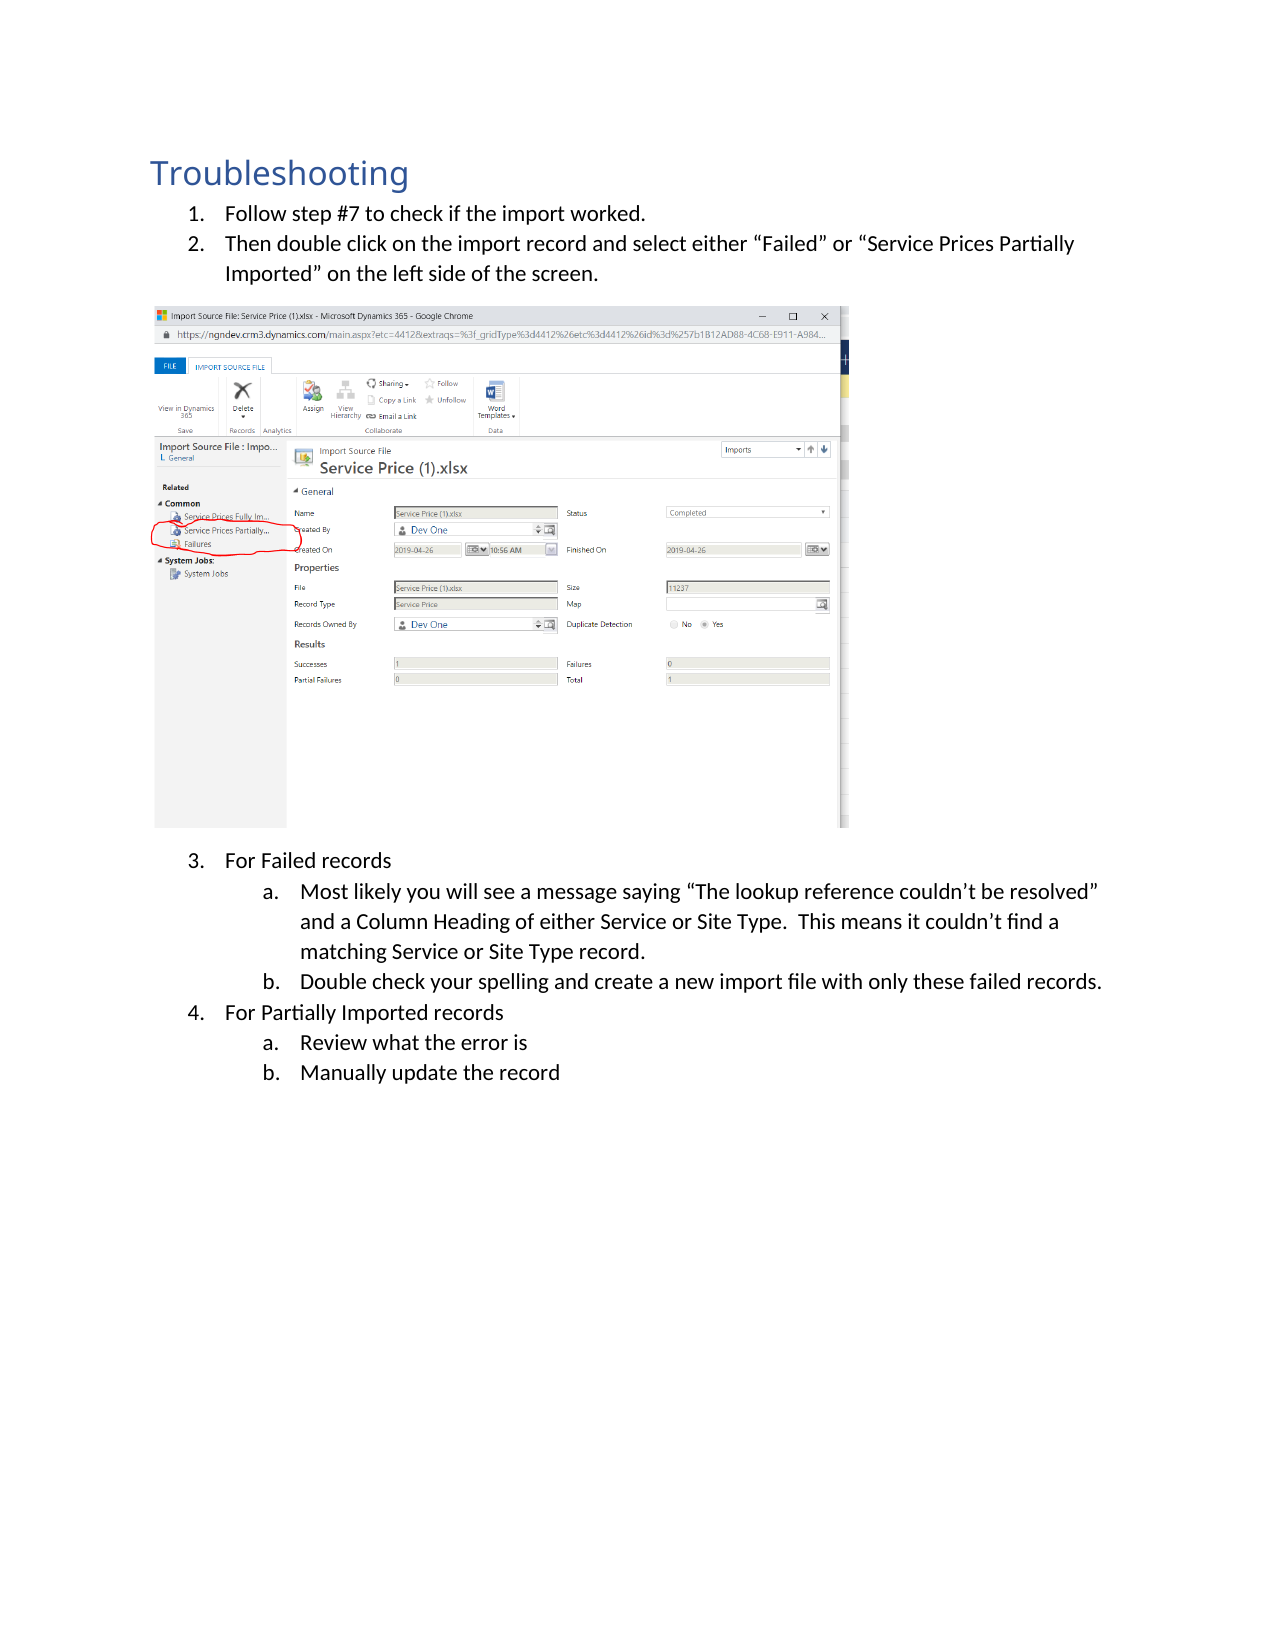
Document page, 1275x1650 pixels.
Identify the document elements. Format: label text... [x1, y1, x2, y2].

list For Failed records [187, 847, 1125, 875]
list Most likely you will see a message saying “The lookup reference couldn’t be resolved” and a Column Heading of either Service or Site Type. This means it couldn’t find a matching Service or Site Type record. [262, 877, 1125, 965]
list Follow step #7 to check if the import worked. [187, 199, 1125, 227]
list Double check your spelling and create a new import file with only these failed records. [262, 967, 1125, 996]
list Manually update the record [262, 1058, 1125, 1086]
list Then double click on the import record and select either “Failed” or “Service Prices Partially Imported” on the left side of the screen. [187, 229, 1125, 287]
list For Partially Imported records [187, 998, 1125, 1026]
subtitle Troubleshooting [150, 150, 1125, 195]
list Review what the error is [262, 1028, 1125, 1056]
picture [150, 306, 849, 828]
